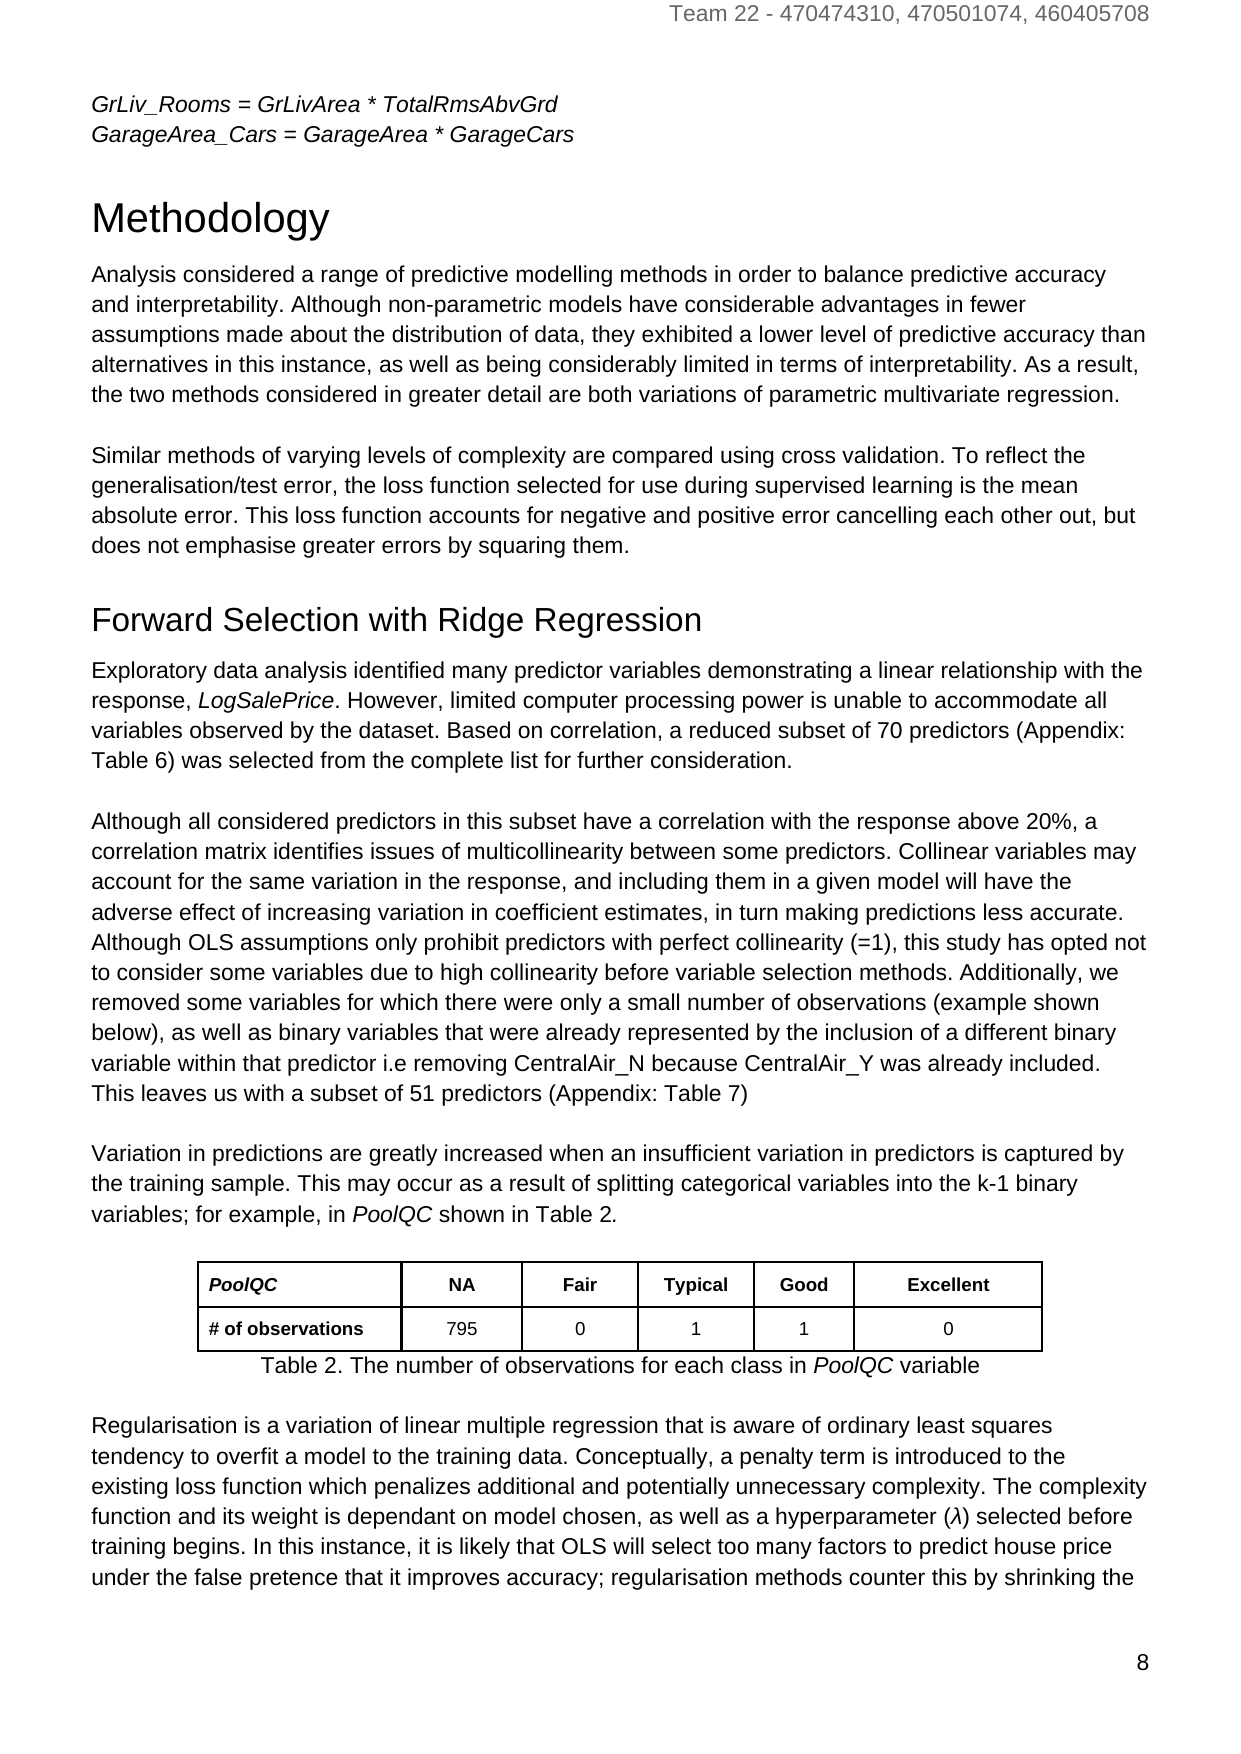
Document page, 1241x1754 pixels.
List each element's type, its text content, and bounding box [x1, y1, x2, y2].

text Analysis considered a range of predictive modelling methods in order to balance predictive accuracy and interpretability. Although non-parametric models have considerable advantages in fewer assumptions made about the distribution of data, they exhibited a lower level of predictive accuracy than alternatives in this instance, as well as being considerably limited in terms of interpretability. As a result, the two methods considered in greater detail are both variations of parametric multivariate regression. [91, 261, 1149, 408]
table_header NA [403, 1263, 521, 1306]
table_cell 0 [855, 1308, 1041, 1350]
table_header Typical [639, 1263, 753, 1306]
text GarageArea_Cars = GarageArea * GarageCars [91, 121, 1149, 147]
text Exploratory data analysis identified many predictor variables demonstrating a linear relationship with the response, LogSalePrice. However, limited computer processing power is unable to accommodate all variables observed by the dataset. Based on correlation, a reduced subset of 70 predictors (Appendix: Table 6) was selected from the complete list for further consideration. [91, 657, 1149, 774]
table_header Excellent [855, 1263, 1041, 1306]
text GrLiv_Rooms = GrLivArea * TotalRmsAbvGrd [91, 91, 1149, 117]
text Table 2. The number of observations for each class in PoolQC variable [91, 1352, 1149, 1378]
table_cell 0 [523, 1308, 637, 1350]
table_cell # of observations [199, 1308, 400, 1350]
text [91, 1412, 1149, 1590]
text Although all considered predictors in this subset have a correlation with the response above 20%, a correlation matrix identifies issues of multicollinearity between some predictors. Collinear variables may account for the same variation in the response, and including them in a given model will have the adverse effect of increasing variation in coefficient estimates, in turn making predictions less accurate. Although OLS assumptions only prohibit predictors with perfect collinearity (=1), this study has opted not to consider some variables due to high collinearity before variable selection methods. Additionally, we removed some variables for which there were only a small number of observations (example shown below), as well as binary variables that were already represented by the inclusion of a different binary variable within that predictor i.e removing CentralAir_N because CentralAir_Y was already included. This leaves us with a subset of 51 predictors (Appendix: Table 7) [91, 808, 1149, 1106]
table_header PoolQC [199, 1263, 400, 1306]
text Similar methods of varying levels of complexity are compared using cross validation. To reflect the generalisation/test error, the loss function selected for use during supervised learning is the mean absolute error. This loss function accounts for negative and positive error cancelling each other out, but does not emphasise greater errors by squaring them. [91, 442, 1149, 559]
table_cell 1 [755, 1308, 853, 1350]
table_cell 1 [639, 1308, 753, 1350]
subtitle Methodology [91, 193, 1149, 241]
table_cell 795 [403, 1308, 521, 1350]
text Variation in predictions are greatly increased when an insufficient variation in predictors is captured by the training sample. This may occur as a result of splitting categorical variables into the k-1 binary variables; for example, in PoolQC shown in Table 2. [91, 1140, 1149, 1227]
table_header Good [755, 1263, 853, 1306]
subtitle Forward Selection with Ridge Regression [91, 600, 1149, 639]
table_header Fair [523, 1263, 637, 1306]
